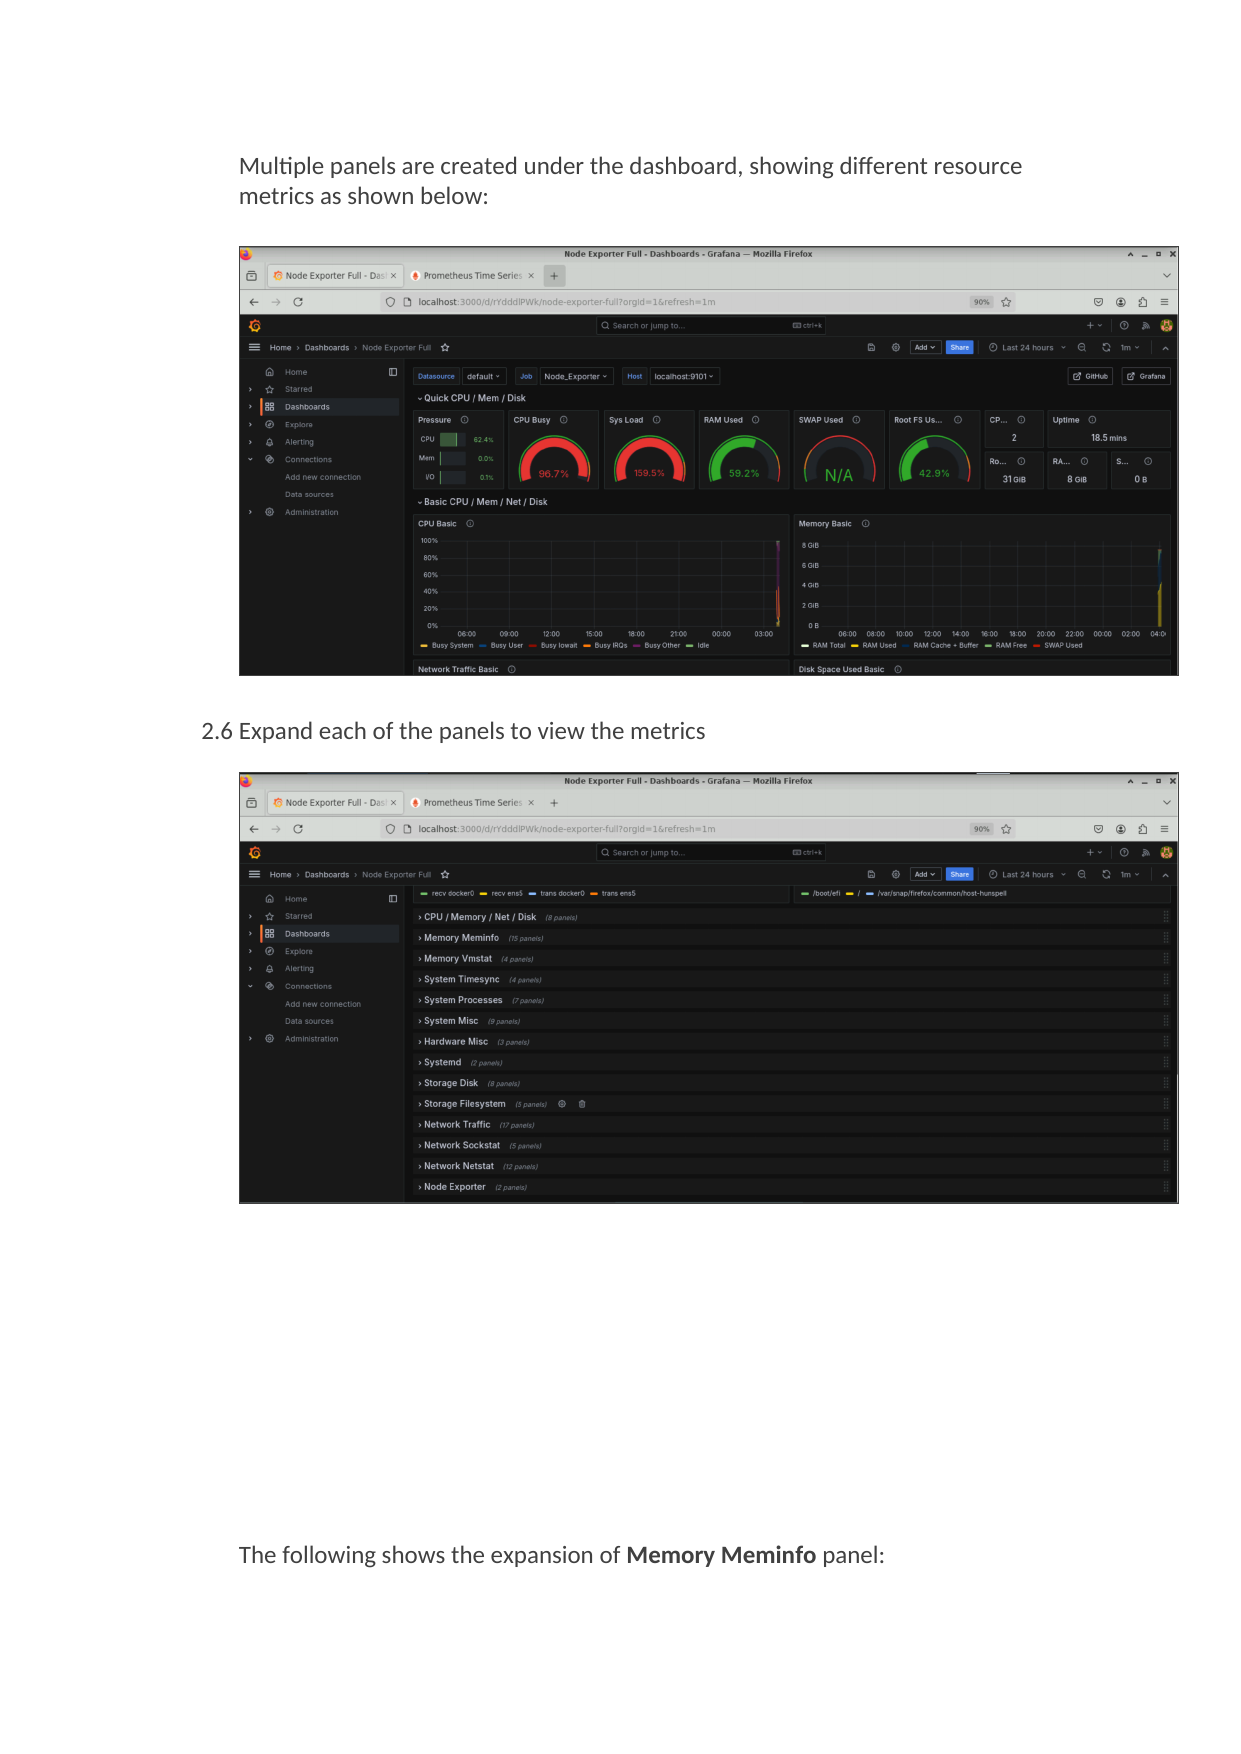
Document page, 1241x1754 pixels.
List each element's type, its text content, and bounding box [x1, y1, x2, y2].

picture [240, 247, 1178, 675]
list Multiple panels are created under the dashboard, showing different resource metrics as shown below: [489, 150, 1090, 211]
text The following shows the expansion of Memory Meminfo panel: [239, 1540, 1090, 1597]
list Expand each of the panels to view the metrics [201, 715, 1090, 772]
picture [240, 773, 1178, 1203]
